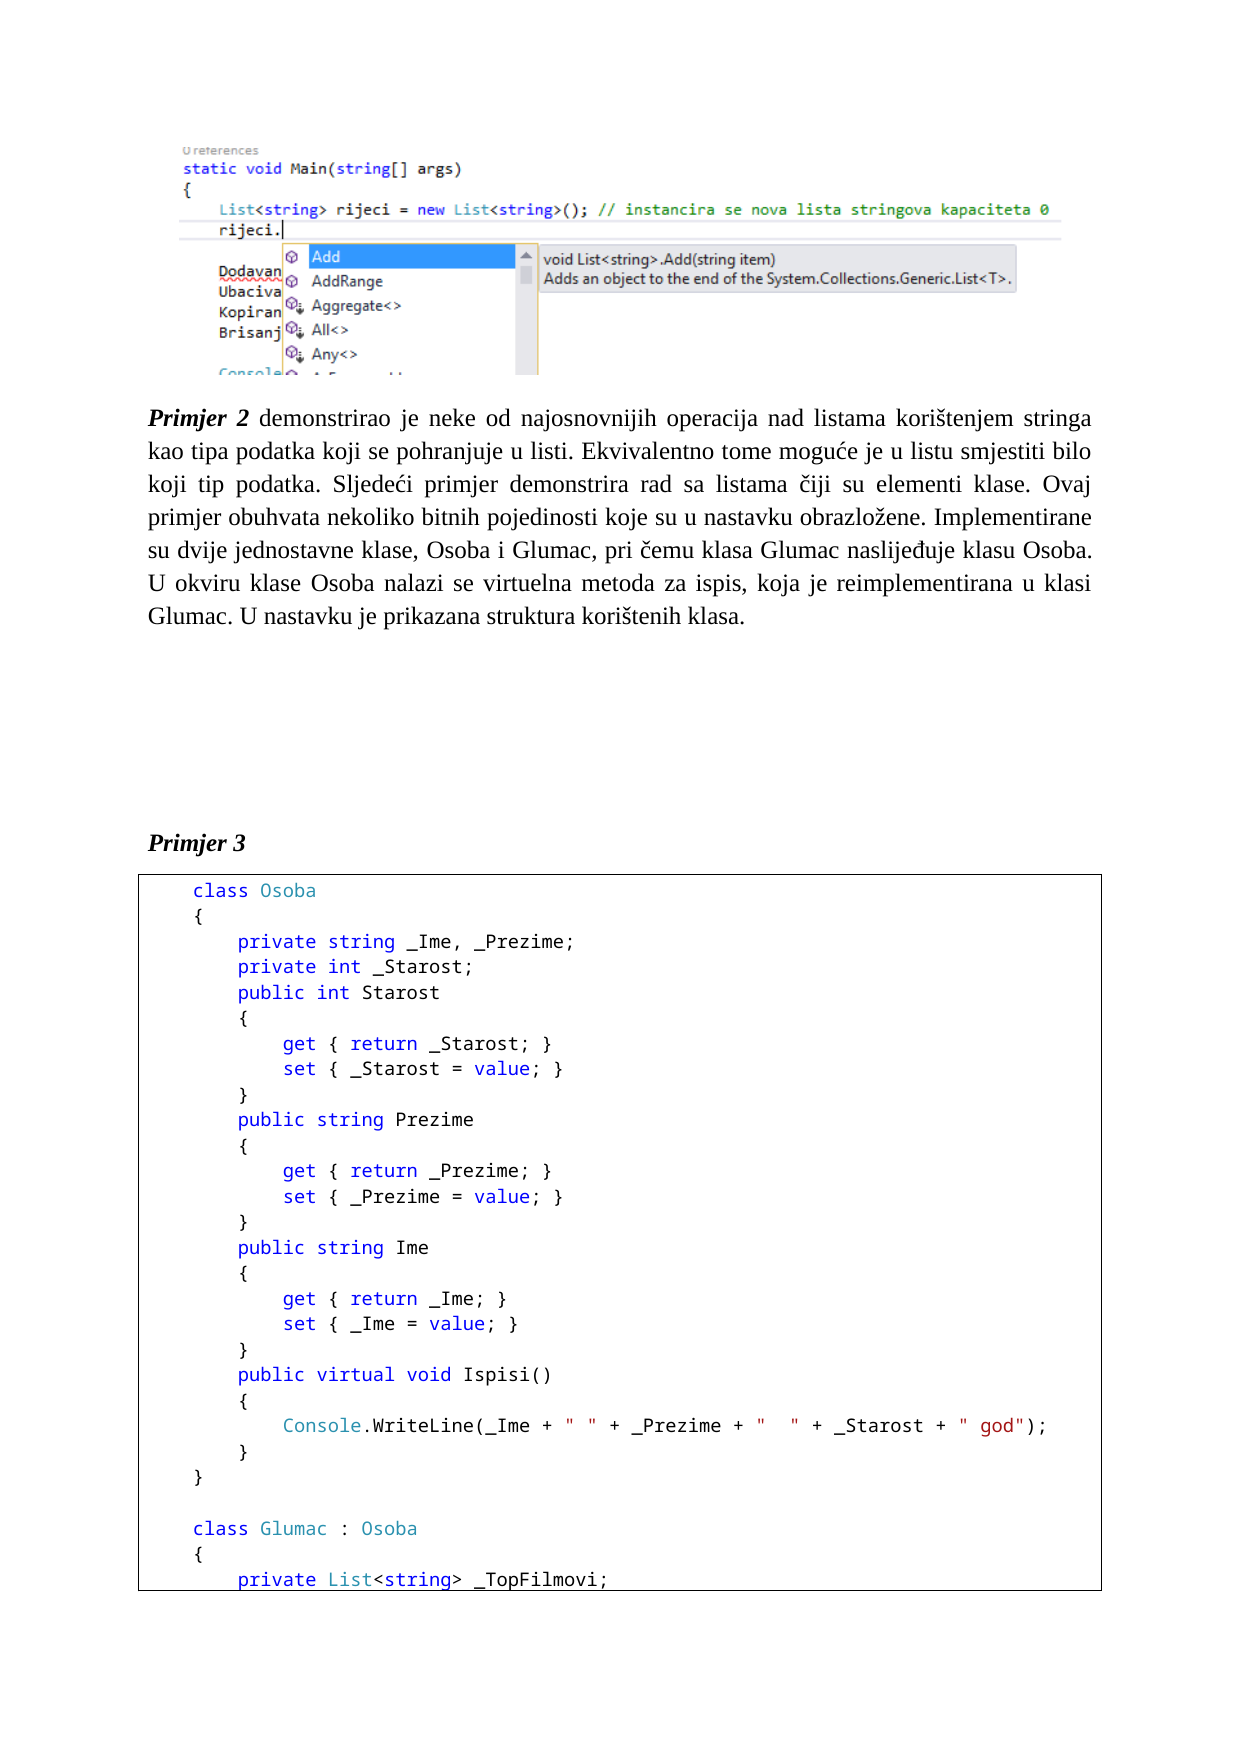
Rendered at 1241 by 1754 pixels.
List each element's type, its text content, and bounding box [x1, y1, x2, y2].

text class Osoba [139, 875, 1101, 902]
text get { return _Ime; } [148, 1285, 1093, 1311]
text { [148, 1004, 1093, 1030]
text { [148, 902, 1093, 928]
text } [148, 1209, 1093, 1234]
text public int Starost [148, 979, 1093, 1004]
text public virtual void Ispisi() [148, 1362, 1093, 1387]
text { [148, 1387, 1093, 1413]
text class Glumac : Osoba [148, 1515, 1093, 1540]
text Console.WriteLine(_Ime + " " + _Prezime + " " + _Starost + " god"); [148, 1413, 1093, 1438]
text Primjer 3 [148, 828, 1093, 857]
text } [148, 1438, 1093, 1464]
text } [148, 1336, 1093, 1362]
picture [179, 147, 1062, 375]
text { [148, 1132, 1093, 1158]
text set { _Prezime = value; } [148, 1183, 1093, 1209]
text { [148, 1260, 1093, 1285]
text Primjer 2 demonstrirao je neke od najosnovnijih operacija nad listama korištenjem stringa kao tipa podatka koji se pohranjuje u listi. Ekvivalentno tome moguće je u listu smjestiti bilo koji tip podatka. Sljedeći primjer demonstrira rad sa listama čiji su elementi klase. Ovaj primjer obuhvata nekoliko bitnih pojedinosti koje su u nastavku obrazložene. Implementirane su dvije jednostavne klase, Osoba i Glumac, pri čemu klasa Glumac naslijeđuje klasu Osoba. U okviru klase Osoba nalazi se virtuelna metoda za ispis, koja je reimplementirana u klasi Glumac. U nastavku je prikazana struktura korištenih klasa. [148, 403, 1093, 630]
text public string Prezime [148, 1107, 1093, 1132]
text get { return _Starost; } [148, 1030, 1093, 1056]
text { [148, 1540, 1093, 1566]
text set { _Starost = value; } [148, 1056, 1093, 1081]
text public string Ime [148, 1234, 1093, 1260]
text private int _Starost; [148, 953, 1093, 979]
text set { _Ime = value; } [148, 1311, 1093, 1336]
text } [148, 1464, 1093, 1489]
text private List<string> _TopFilmovi; [148, 1566, 1093, 1590]
text private string _Ime, _Prezime; [148, 928, 1093, 953]
text get { return _Prezime; } [148, 1158, 1093, 1183]
text } [148, 1081, 1093, 1107]
